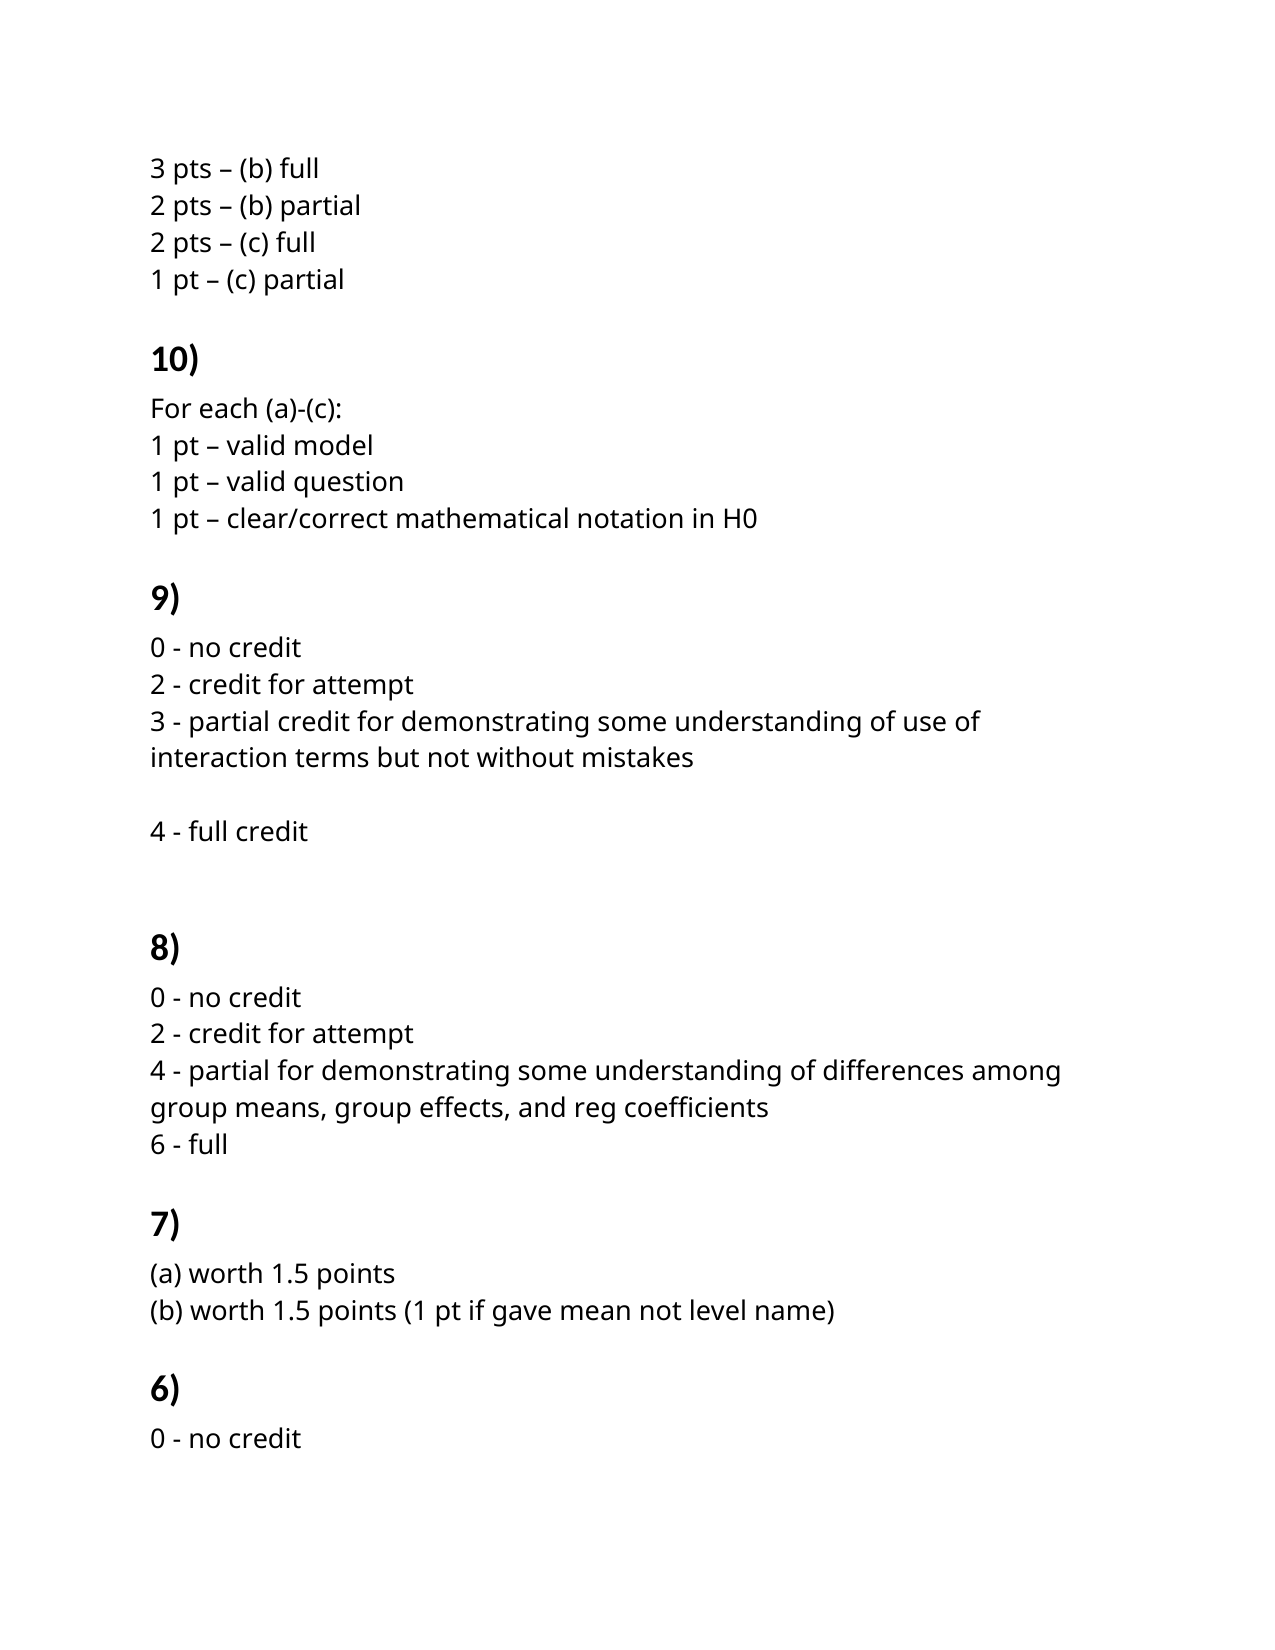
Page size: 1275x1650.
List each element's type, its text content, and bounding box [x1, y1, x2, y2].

text 0 - no credit [150, 1419, 1125, 1456]
text (b) worth 1.5 points (1 pt if gave mean not level name) [150, 1291, 1125, 1328]
text 1 pt – (c) partial [150, 261, 1125, 297]
text 2 pts – (c) full [150, 224, 1125, 261]
subtitle 10) [150, 335, 1125, 381]
text 0 - no credit [150, 978, 1125, 1015]
text 2 - credit for attempt [150, 665, 1125, 702]
subtitle 6) [150, 1365, 1125, 1411]
text 6 - full [150, 1126, 1125, 1162]
text 1 pt – valid question [150, 463, 1125, 500]
text 1 pt – valid model [150, 426, 1125, 463]
text 3 pts – (b) full [150, 150, 1125, 187]
subtitle 9) [150, 574, 1125, 620]
text 3 - partial credit for demonstrating some understanding of use of interaction terms but not without mistakes [150, 702, 1125, 776]
subtitle 7) [150, 1200, 1125, 1246]
text 0 - no credit [150, 628, 1125, 665]
text 4 - partial for demonstrating some understanding of differences among group means, group effects, and reg coefficients [150, 1052, 1125, 1126]
text For each (a)-(c): [150, 389, 1125, 426]
text 4 - full credit [150, 813, 1125, 849]
text 2 pts – (b) partial [150, 187, 1125, 224]
text 1 pt – clear/correct mathematical notation in H0 [150, 500, 1125, 537]
text (a) worth 1.5 points [150, 1254, 1125, 1291]
subtitle 8) [150, 924, 1125, 970]
text 2 - credit for attempt [150, 1015, 1125, 1052]
